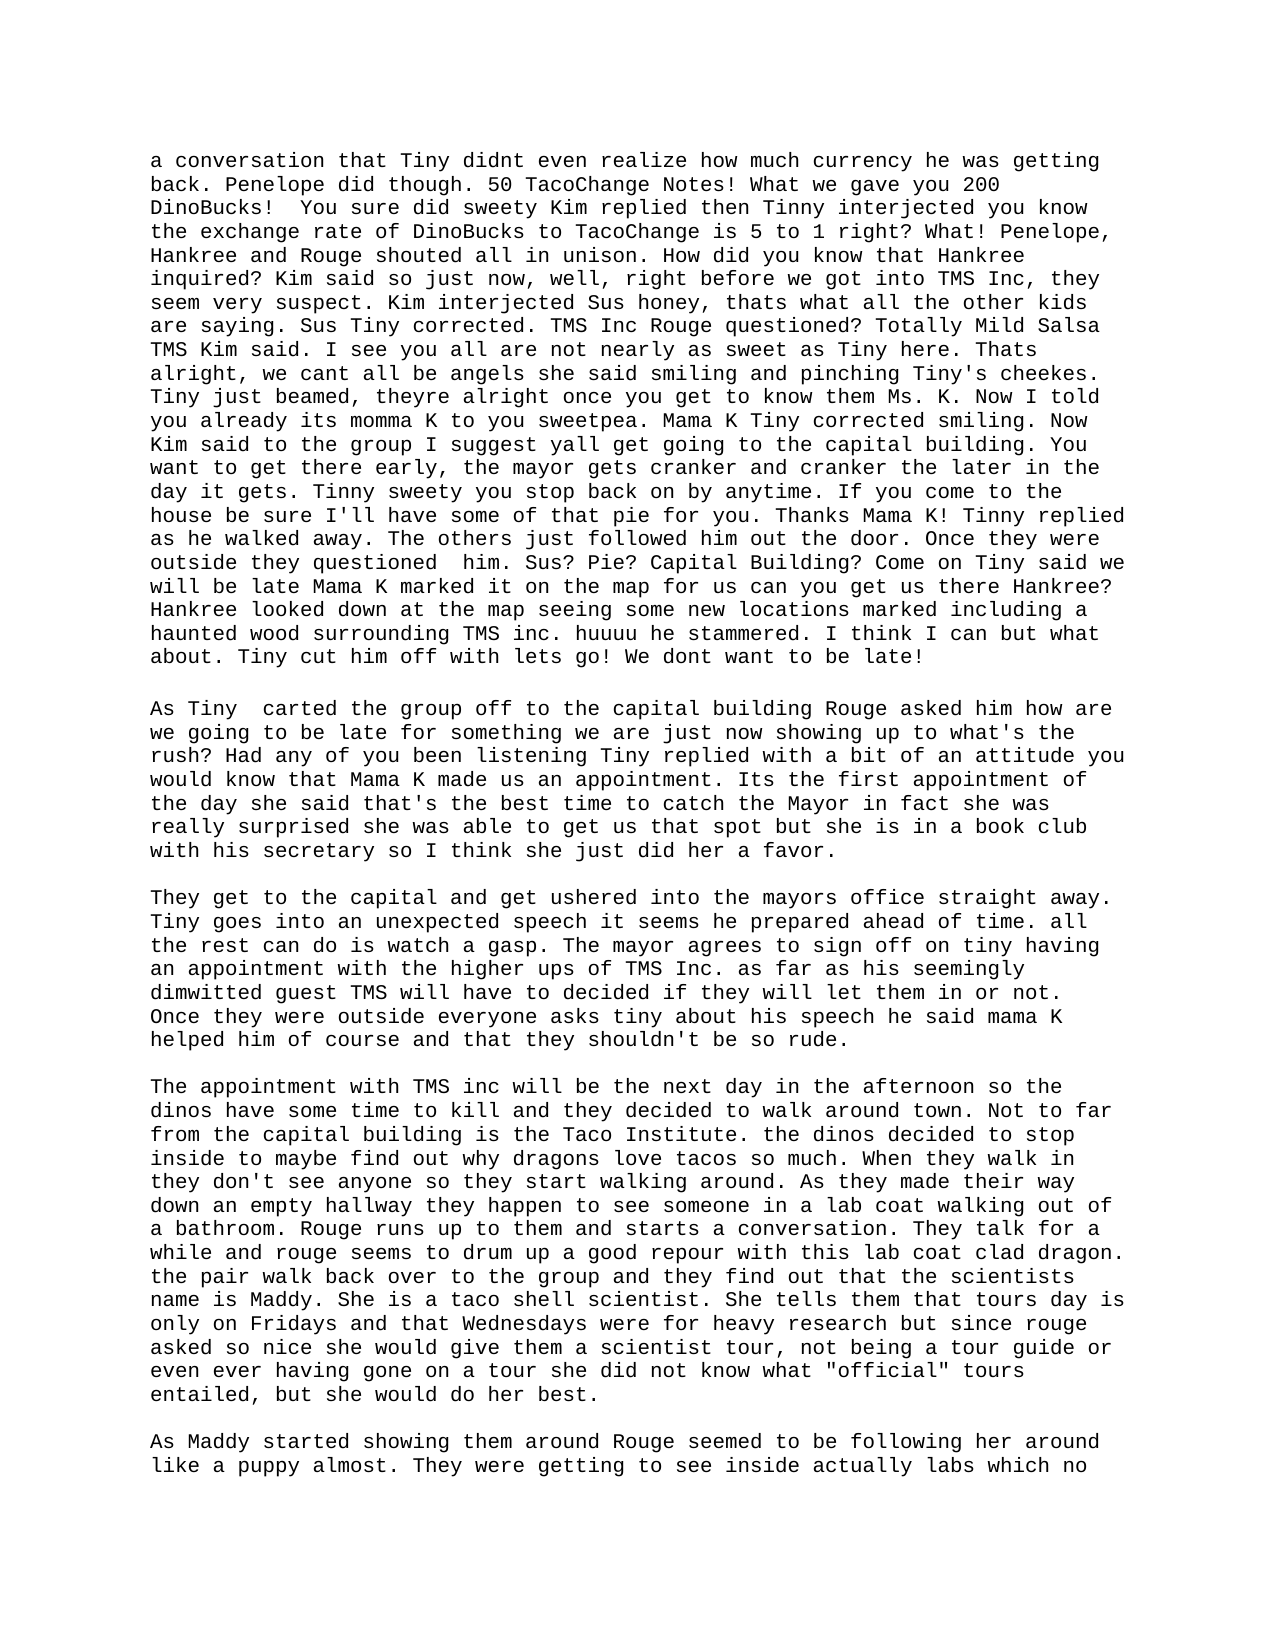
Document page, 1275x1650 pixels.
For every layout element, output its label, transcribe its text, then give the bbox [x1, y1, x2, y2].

text The appointment with TMS inc will be the next day in the afternoon so the dinos have some time to kill and they decided to walk around town. Not to far from the capital building is the Taco Institute. the dinos decided to stop inside to maybe find out why dragons love tacos so much. When they walk in they don't see anyone so they start walking around. As they made their way down an empty hallway they happen to see someone in a lab coat walking out of a bathroom. Rouge runs up to them and starts a conversation. They talk for a while and rouge seems to drum up a good repour with this lab coat clad dragon. the pair walk back over to the group and they find out that the scientists name is Maddy. She is a taco shell scientist. She tells them that tours day is only on Fridays and that Wednesdays were for heavy research but since rouge asked so nice she would give them a scientist tour, not being a tour guide or even ever having gone on a tour she did not know what "official" tours entailed, but she would do her best. [150, 1077, 1125, 1408]
text As Tiny carted the group off to the capital building Rouge asked him how are we going to be late for something we are just now showing up to what's the rush? Had any of you been listening Tiny replied with a bit of an attitude you would know that Mama K made us an appointment. Its the first appointment of the day she said that's the best time to catch the Mayor in fact she was really surprised she was able to get us that spot but she is in a book club with his secretary so I think she just did her a favor. [150, 698, 1125, 864]
text They get to the capital and get ushered into the mayors office straight away. Tiny goes into an unexpected speech it seems he prepared ahead of time. all the rest can do is watch a gasp. The mayor agrees to sign off on tiny having an appointment with the higher ups of TMS Inc. as far as his seemingly dimwitted guest TMS will have to decided if they will let them in or not. Once they were outside everyone asks tiny about his speech he said mama K helped him of course and that they shouldn't be so rude. [150, 887, 1125, 1053]
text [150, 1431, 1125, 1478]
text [150, 150, 1125, 670]
